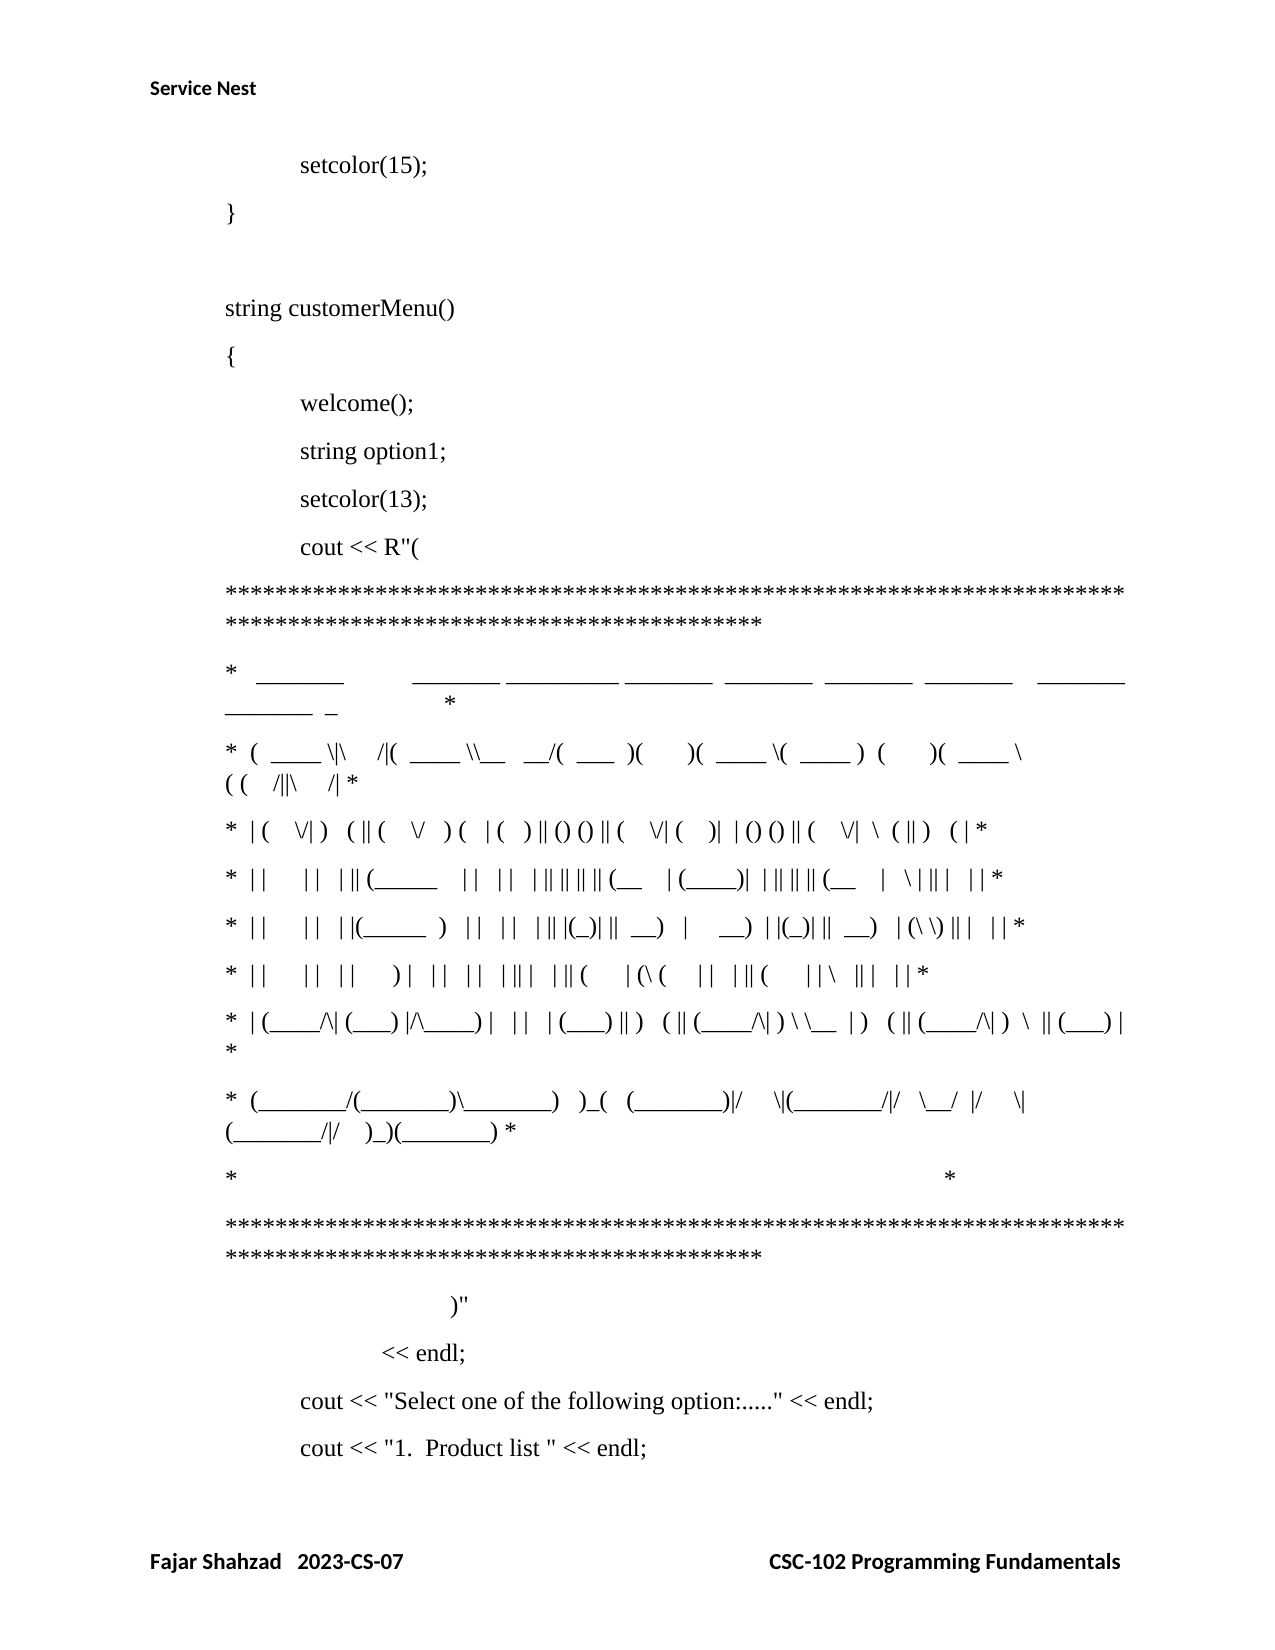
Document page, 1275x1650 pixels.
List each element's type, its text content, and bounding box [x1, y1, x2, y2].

text cout << R"( [225, 532, 1125, 560]
text welcome(); [225, 388, 1125, 417]
text } [225, 198, 1125, 226]
text cout << "Select one of the following option:....." << endl; [225, 1386, 1125, 1414]
text string option1; [225, 436, 1125, 465]
text * ( ____ \|\ /|( ____ \\__ __/( ___ )( )( ____ \( ____ ) ( )( ____ \( ( /||\ /| * [225, 737, 1125, 797]
text )" [225, 1290, 1125, 1319]
text * | | | | | | ) | | | | | | || | | || ( | (\ ( | | | || ( | | \ || | | | * [225, 959, 1125, 987]
text cout << "1. Product list " << endl; [225, 1433, 1125, 1462]
text setcolor(15); [225, 150, 1125, 179]
text * | ( \/| ) ( || ( \/ ) ( | ( ) || () () || ( \/| ( )| | () () || ( \/| \ ( || ) ( | * [225, 816, 1125, 844]
text * | | | | | |(_____ ) | | | | | || |(_)| || __) | __) | |(_)| || __) | (\ \) || | | | * [225, 911, 1125, 940]
text * | | | | | || (_____ | | | | | || || || || (__ | (____)| | || || || (__ | \ | || | | | * [225, 863, 1125, 892]
text * * [225, 1164, 1125, 1193]
text * (_______/(_______)\_______) )_( (_______)|/ \|(_______/|/ \__/ |/ \|(_______/|/ )_)(_______) * [225, 1085, 1125, 1145]
text ******************************************************************************************************************* [225, 1212, 1125, 1271]
text { [225, 341, 1125, 369]
text ******************************************************************************************************************* [225, 579, 1125, 639]
text setcolor(13); [225, 484, 1125, 513]
text * | (____/\| (___) |/\____) | | | | (___) || ) ( || (____/\| ) \ \__ | ) ( || (____/\| ) \ || (___) | * [225, 1006, 1125, 1066]
text * _______ _______ _________ _______ _______ _______ _______ _______ _______ _ * [225, 658, 1125, 718]
text << endl; [225, 1338, 1125, 1367]
text string customerMenu() [225, 293, 1125, 322]
